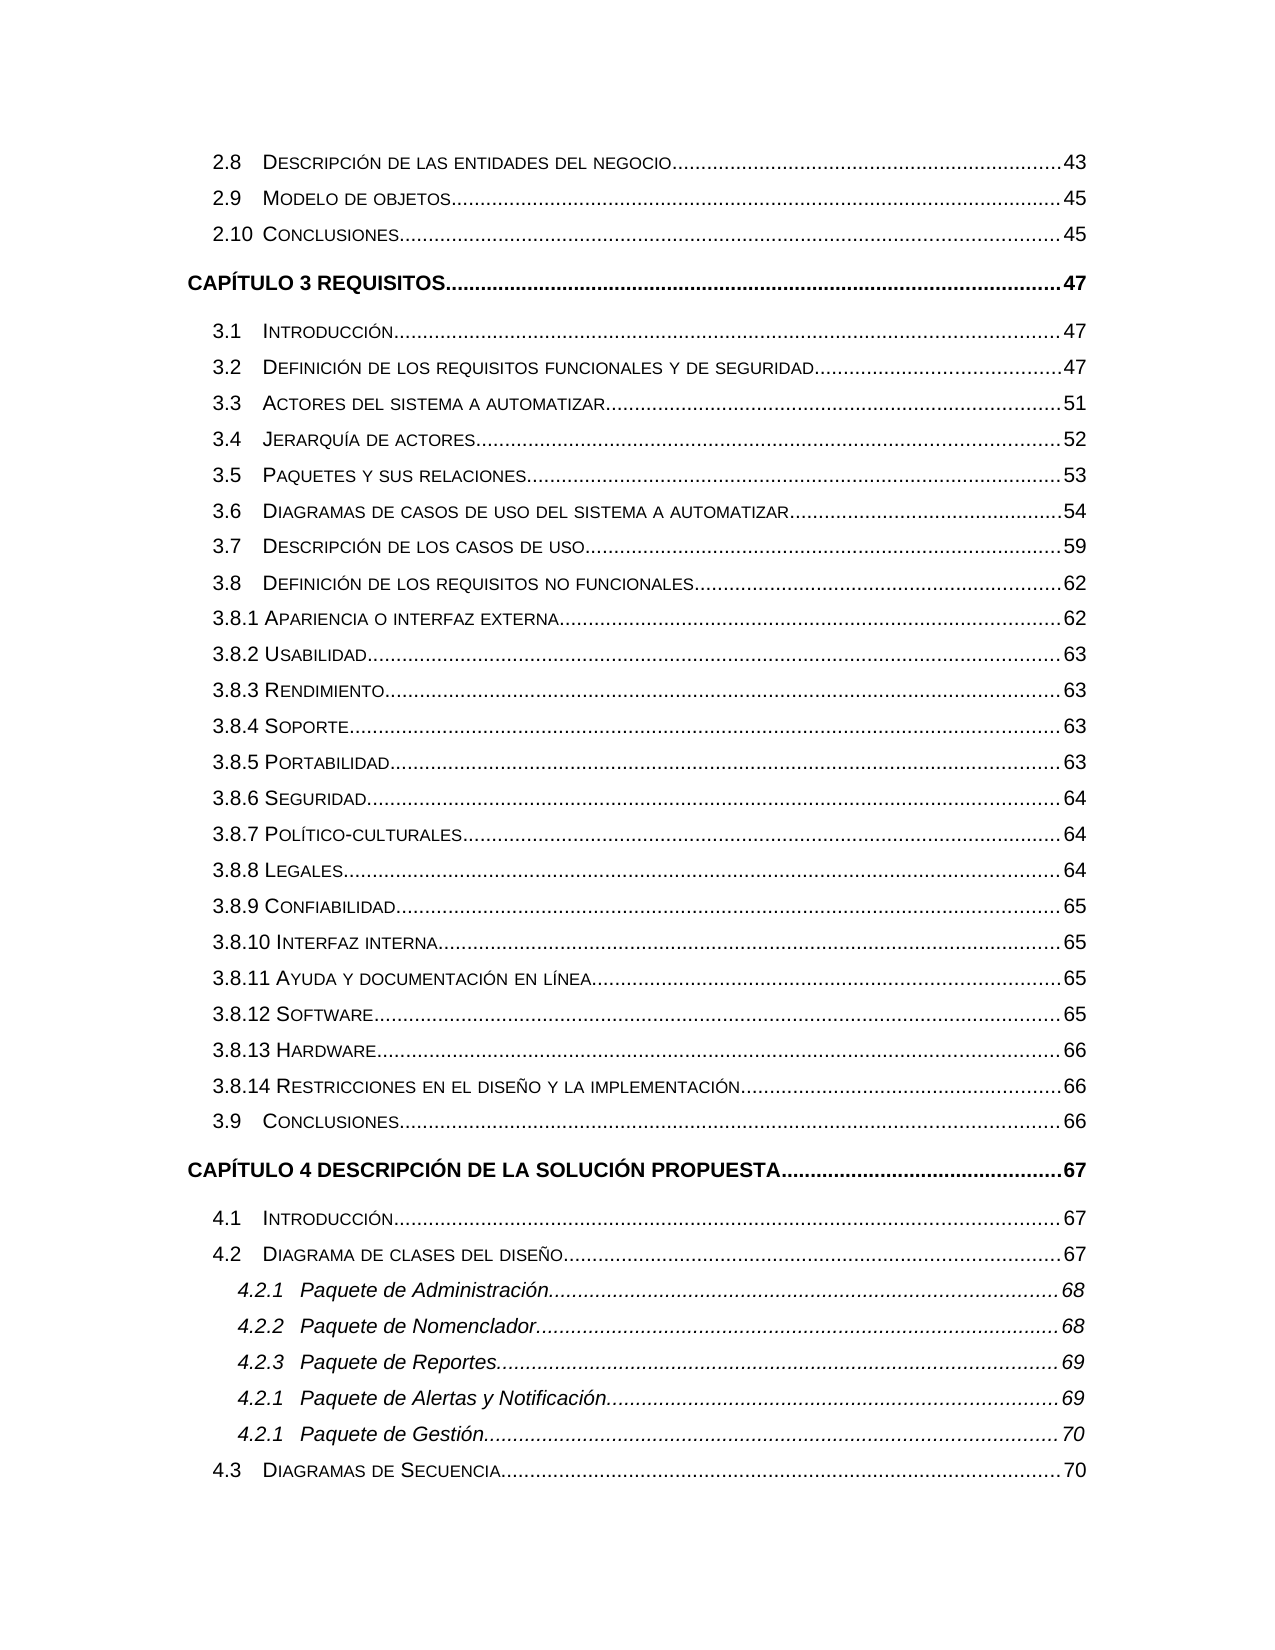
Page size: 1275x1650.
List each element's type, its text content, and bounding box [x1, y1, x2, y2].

text 2.10 Conclusiones. 45 [212, 222, 1087, 246]
text 3.8.14 Restricciones en el diseño y la implementación. 66 [212, 1073, 1087, 1097]
text 3.8.9 Confiabilidad. 65 [212, 894, 1087, 918]
text 3.8.6 Seguridad 64 [212, 786, 1087, 810]
text 3.8.7 Político-culturales. 64 [212, 822, 1087, 846]
text 4.2.2 Paquete de Nomenclador. 68 [237, 1314, 1087, 1338]
text 3.8.2 Usabilidad. 63 [212, 642, 1087, 666]
text 4.2 Diagrama de clases del diseño. 67 [212, 1242, 1087, 1266]
text 3.1 Introducción. 47 [212, 319, 1087, 343]
text 3.8.4 Soporte. 63 [212, 714, 1087, 738]
text 3.6 Diagramas de casos de uso del sistema a automatizar. 54 [212, 498, 1087, 522]
text 3.8.5 Portabilidad. 63 [212, 750, 1087, 774]
text 4.2.1 Paquete de Alertas y Notificación. 69 [237, 1386, 1087, 1410]
text 4.2.1 Paquete de Administración. 68 [237, 1278, 1087, 1302]
text 3.5 Paquetes y sus relaciones. 53 [212, 462, 1087, 486]
text 4.3 Diagramas de Secuencia. 70 [212, 1458, 1087, 1482]
text 3.8.11 Ayuda y documentación en línea. 65 [212, 966, 1087, 989]
text 2.9 Modelo de objetos. 45 [212, 186, 1087, 210]
text 3.7 Descripción de los casos de uso. 59 [212, 534, 1087, 558]
text Capítulo 3 Requisitos. 47 [187, 270, 1087, 294]
text 3.8.12 Software. 65 [212, 1002, 1087, 1026]
text 4.2.3 Paquete de Reportes. 69 [237, 1350, 1087, 1374]
text 4.1 Introducción. 67 [212, 1206, 1087, 1230]
text 4.2.1 Paquete de Gestión 70 [237, 1422, 1087, 1446]
text 3.4 Jerarquía de actores. 52 [212, 427, 1087, 451]
text 3.8.10 Interfaz interna. 65 [212, 930, 1087, 954]
text 3.8.3 Rendimiento. 63 [212, 678, 1087, 702]
text Capítulo 4 Descripción de la solución propuesta 67 [187, 1158, 1087, 1182]
text 3.9 Conclusiones. 66 [212, 1109, 1087, 1133]
text 3.2 Definición de los requisitos funcionales y de seguridad. 47 [212, 355, 1087, 379]
text 3.8.13 Hardware. 66 [212, 1037, 1087, 1061]
text 2.8 Descripción de las entidades del negocio. 43 [212, 150, 1087, 174]
text 3.8.8 Legales. 64 [212, 858, 1087, 882]
text 3.8 Definición de los requisitos no funcionales. 62 [212, 570, 1087, 594]
text 3.3 Actores del sistema a automatizar. 51 [212, 391, 1087, 414]
text 3.8.1 Apariencia o interfaz externa. 62 [212, 606, 1087, 630]
